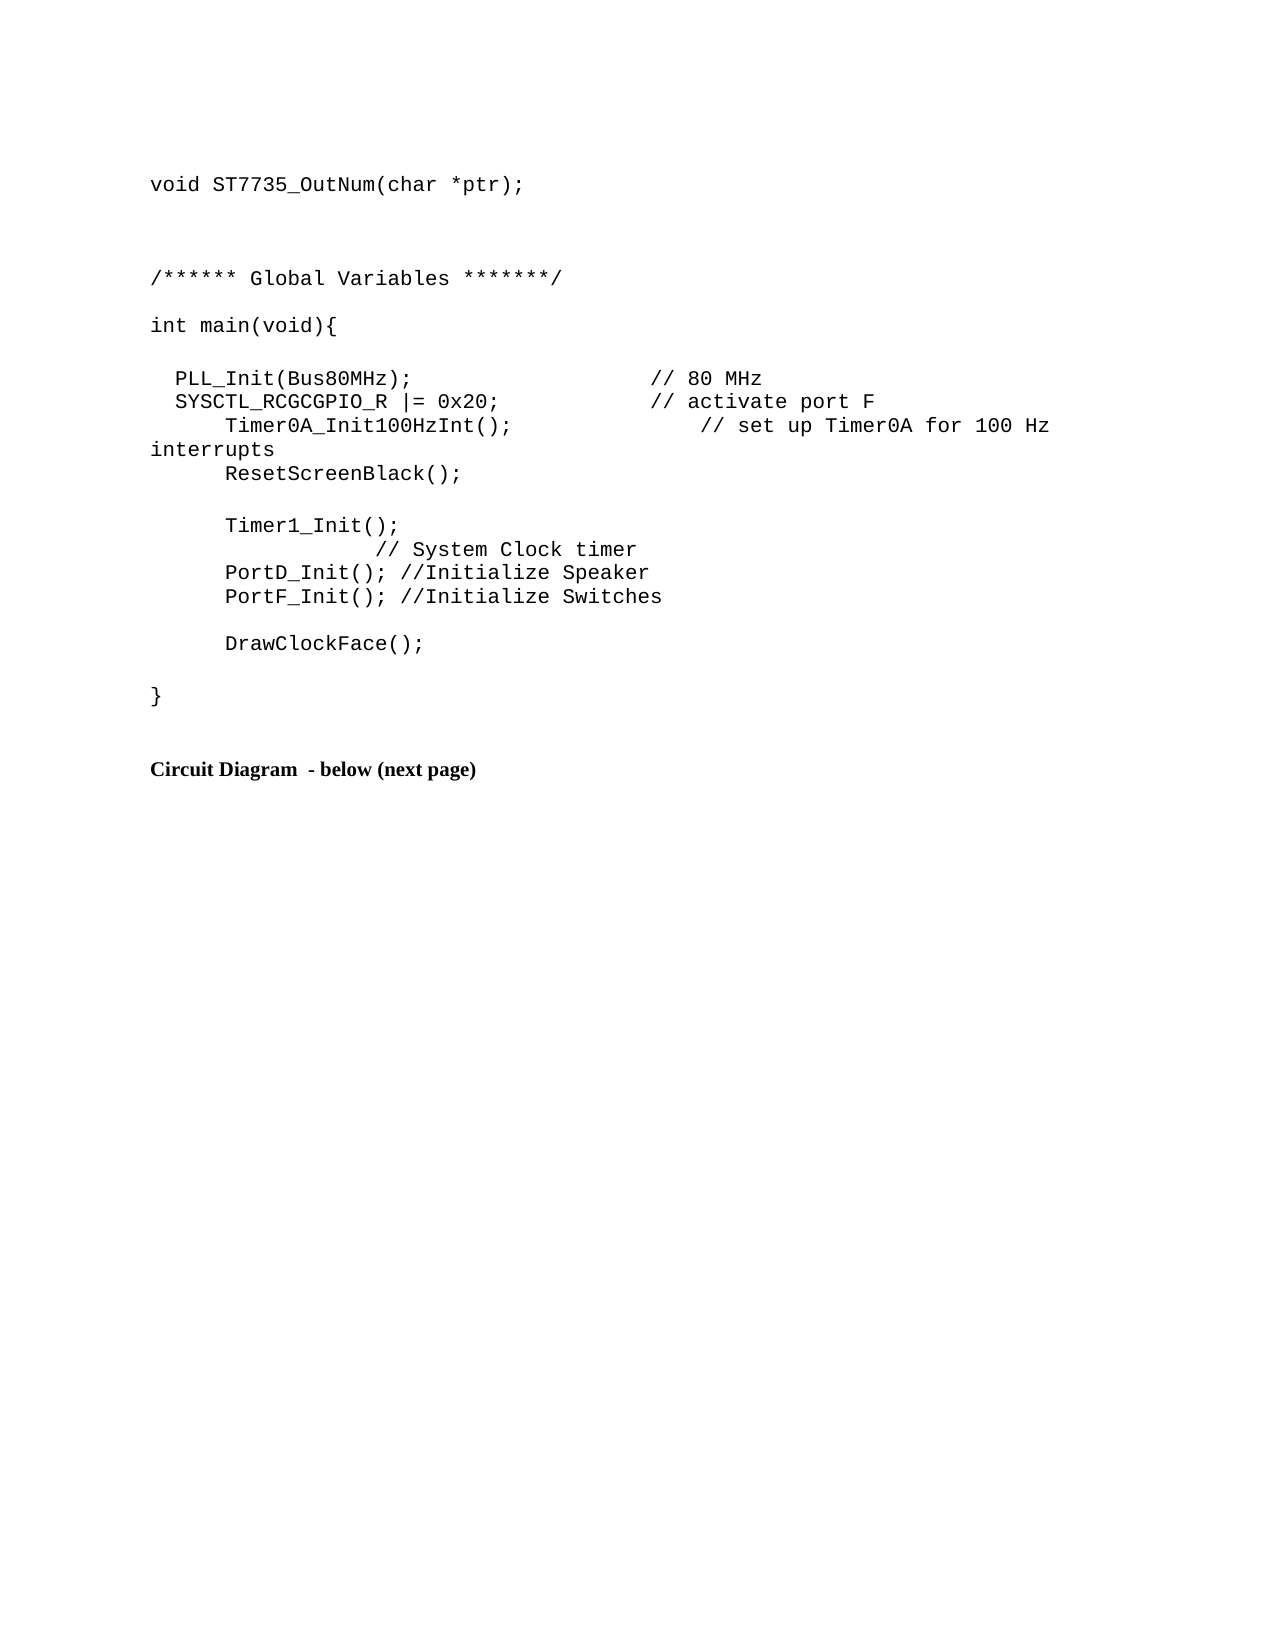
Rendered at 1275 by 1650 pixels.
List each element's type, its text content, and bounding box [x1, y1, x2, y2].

text } [150, 686, 1125, 709]
text /****** Global Variables *******/ [150, 268, 1125, 292]
text ResetScreenBlack(); [150, 462, 1125, 486]
text Timer1_Init(); // System Clock timer [150, 515, 1125, 562]
text DrawClockFace(); [150, 633, 1125, 657]
text Circuit Diagram - below (next page) [150, 756, 1125, 781]
text PLL_Init(Bus80MHz); // 80 MHz [150, 368, 1125, 392]
text void ST7735_OutNum(char *ptr); [150, 174, 1125, 197]
text PortD_Init(); //Initialize Speaker [150, 562, 1125, 586]
text int main(void){ [150, 316, 1125, 339]
text PortF_Init(); //Initialize Switches [150, 586, 1125, 609]
text SYSCTL_RCGCGPIO_R |= 0x20; // activate port F [150, 392, 1125, 415]
text Timer0A_Init100HzInt(); // set up Timer0A for 100 Hz interrupts [150, 415, 1125, 462]
